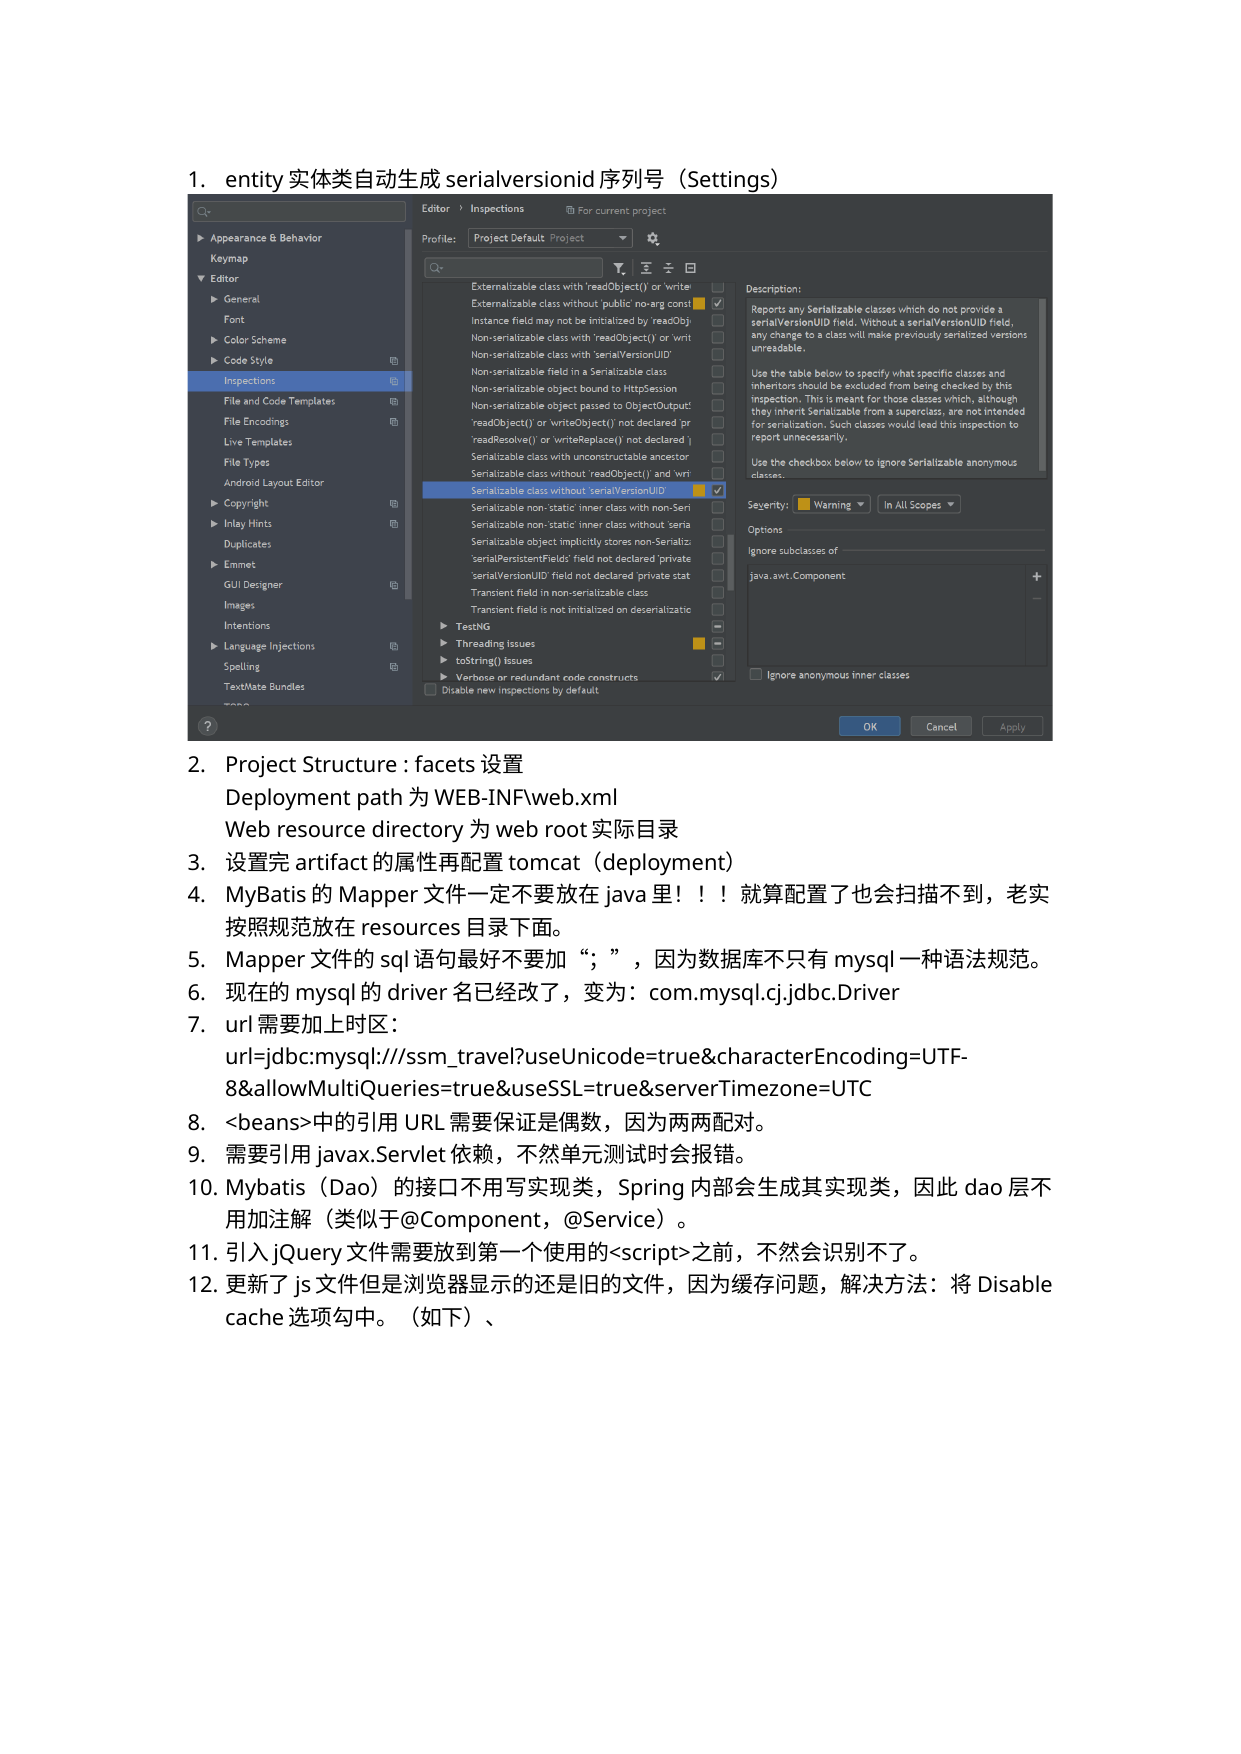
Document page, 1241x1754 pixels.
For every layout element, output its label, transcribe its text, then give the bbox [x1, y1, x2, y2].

picture [187, 194, 1053, 741]
list Web resource directory 为web root实际目录 [225, 812, 1053, 844]
list 需要引用javax.Servlet依赖，不然单元测试时会报错。 [187, 1137, 1053, 1169]
list 现在的mysql的driver名已经改了，变为：com.mysql.cj.jdbc.Driver [187, 974, 1053, 1007]
list 引入jQuery文件需要放到第一个使用的<script>之前，不然会识别不了。 [187, 1234, 1053, 1267]
list url需要加上时区： [187, 1007, 1053, 1039]
list 更新了js文件但是浏览器显示的还是旧的文件，因为缓存问题，解决方法：将Disable cache选项勾中。（如下）、 [187, 1267, 1053, 1332]
list <beans>中的引用URL需要保证是偶数，因为两两配对。 [187, 1104, 1053, 1137]
list MyBatis的Mapper文件一定不要放在java里！！！就算配置了也会扫描不到，老实按照规范放在resources目录下面。 [187, 877, 1053, 942]
list Project Structure : facets设置 [187, 747, 1053, 779]
list Deployment path为WEB-INF\web.xml [225, 779, 1053, 812]
list entity实体类自动生成serialversionid序列号（Settings） [187, 162, 1053, 194]
list Mybatis（Dao）的接口不用写实现类，Spring内部会生成其实现类，因此dao层不用加注解（类似于@Component，@Service）。 [187, 1169, 1053, 1234]
list Mapper文件的sql语句最好不要加“；”，因为数据库不只有mysql一种语法规范。 [187, 942, 1053, 974]
list 设置完artifact的属性再配置tomcat（deployment） [187, 844, 1053, 877]
list url=jdbc:mysql:///ssm_travel?useUnicode=true&characterEncoding=UTF-8&allowMultiQueries=true&useSSL=true&serverTimezone=UTC [225, 1039, 1053, 1104]
